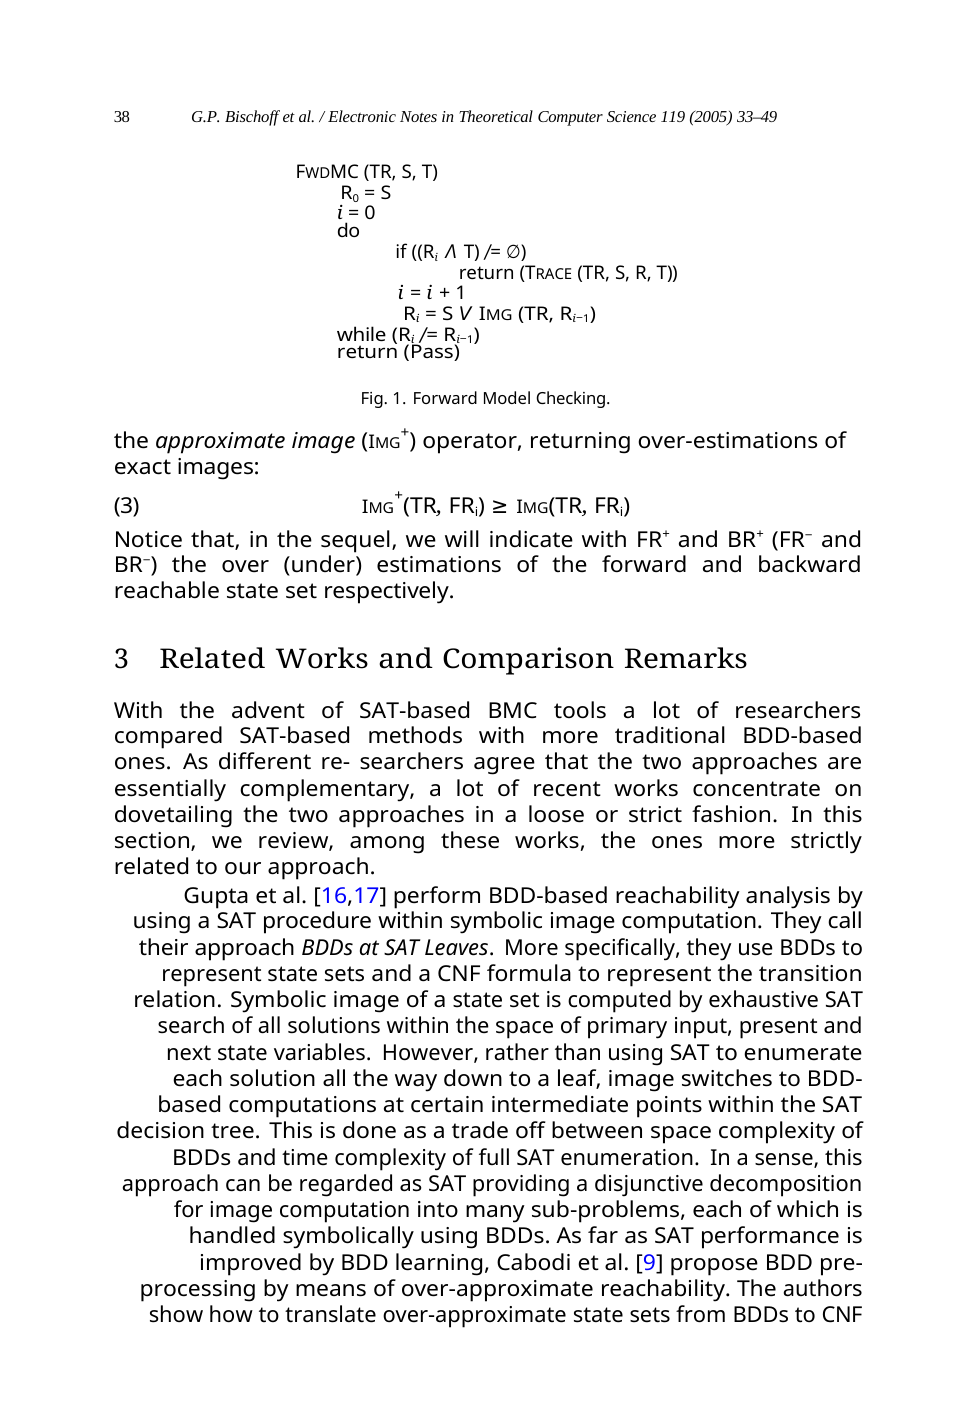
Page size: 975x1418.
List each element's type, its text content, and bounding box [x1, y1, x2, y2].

text Gupta et al. [16,17] perform BDD-based reachability analysis by using a SAT procedure within symbolic image computation. They call their approach BDDs at SAT Leaves. More specifically, they use BDDs to represent state sets and a CNF formula to represent the transition relation. Symbolic image of a state set is computed by exhaustive SAT search of all solutions within the space of primary input, present and next state variables. However, rather than using SAT to enumerate each solution all the way down to a leaf, image switches to BDD-based computations at certain intermediate points within the SAT decision tree. This is done as a trade off between space complexity of BDDs and time complexity of full SAT enumeration. In a sense, this approach can be regarded as SAT providing a disjunctive decomposition for image computation into many sub-problems, each of which is handled symbolically using BDDs. As far as SAT performance is improved by BDD learning, Cabodi et al. [9] propose BDD pre-processing by means of over-approximate reachability. The authors show how to translate over-approximate state sets from BDDs to CNF [113, 883, 863, 1329]
text if ((Ri Λ T) /= ∅) [102, 243, 819, 263]
subtitle Related Works and Comparison Remarks [113, 639, 908, 676]
text the approximate image (Img+) operator, returning over-estimations of exact images: [113, 425, 880, 481]
text Fig. 1. Forward Model Checking. [360, 387, 908, 409]
text (3) Img+(TR, FRi) ≥ Img(TR, FRi) [113, 485, 908, 519]
text R0 = S [182, 183, 550, 204]
text With the advent of SAT-based BMC tools a lot of researchers compared SAT-based methods with more traditional BDD-based ones. As different re- searchers agree that the two approaches are essentially complementary, a lot of recent works concentrate on dovetailing the two approaches in a loose or strict fashion. In this section, we review, among these works, the ones more strictly related to our approach. [113, 697, 863, 881]
text Ri = S V Img (TR, Ri−1) [102, 303, 897, 324]
text i = i + 1 [102, 283, 763, 303]
text while (Ri /= Ri−1) return (Pass) [337, 326, 536, 364]
text i = 0 do [337, 204, 396, 243]
text FwdMC (TR, S, T) [182, 159, 551, 183]
text return (Trace (TR, S, R, T)) [263, 263, 873, 283]
text Notice that, in the sequel, we will indicate with FR+ and BR+ (FR− and BR−) the over (under) estimations of the forward and backward reachable state set respectively. [113, 527, 862, 605]
